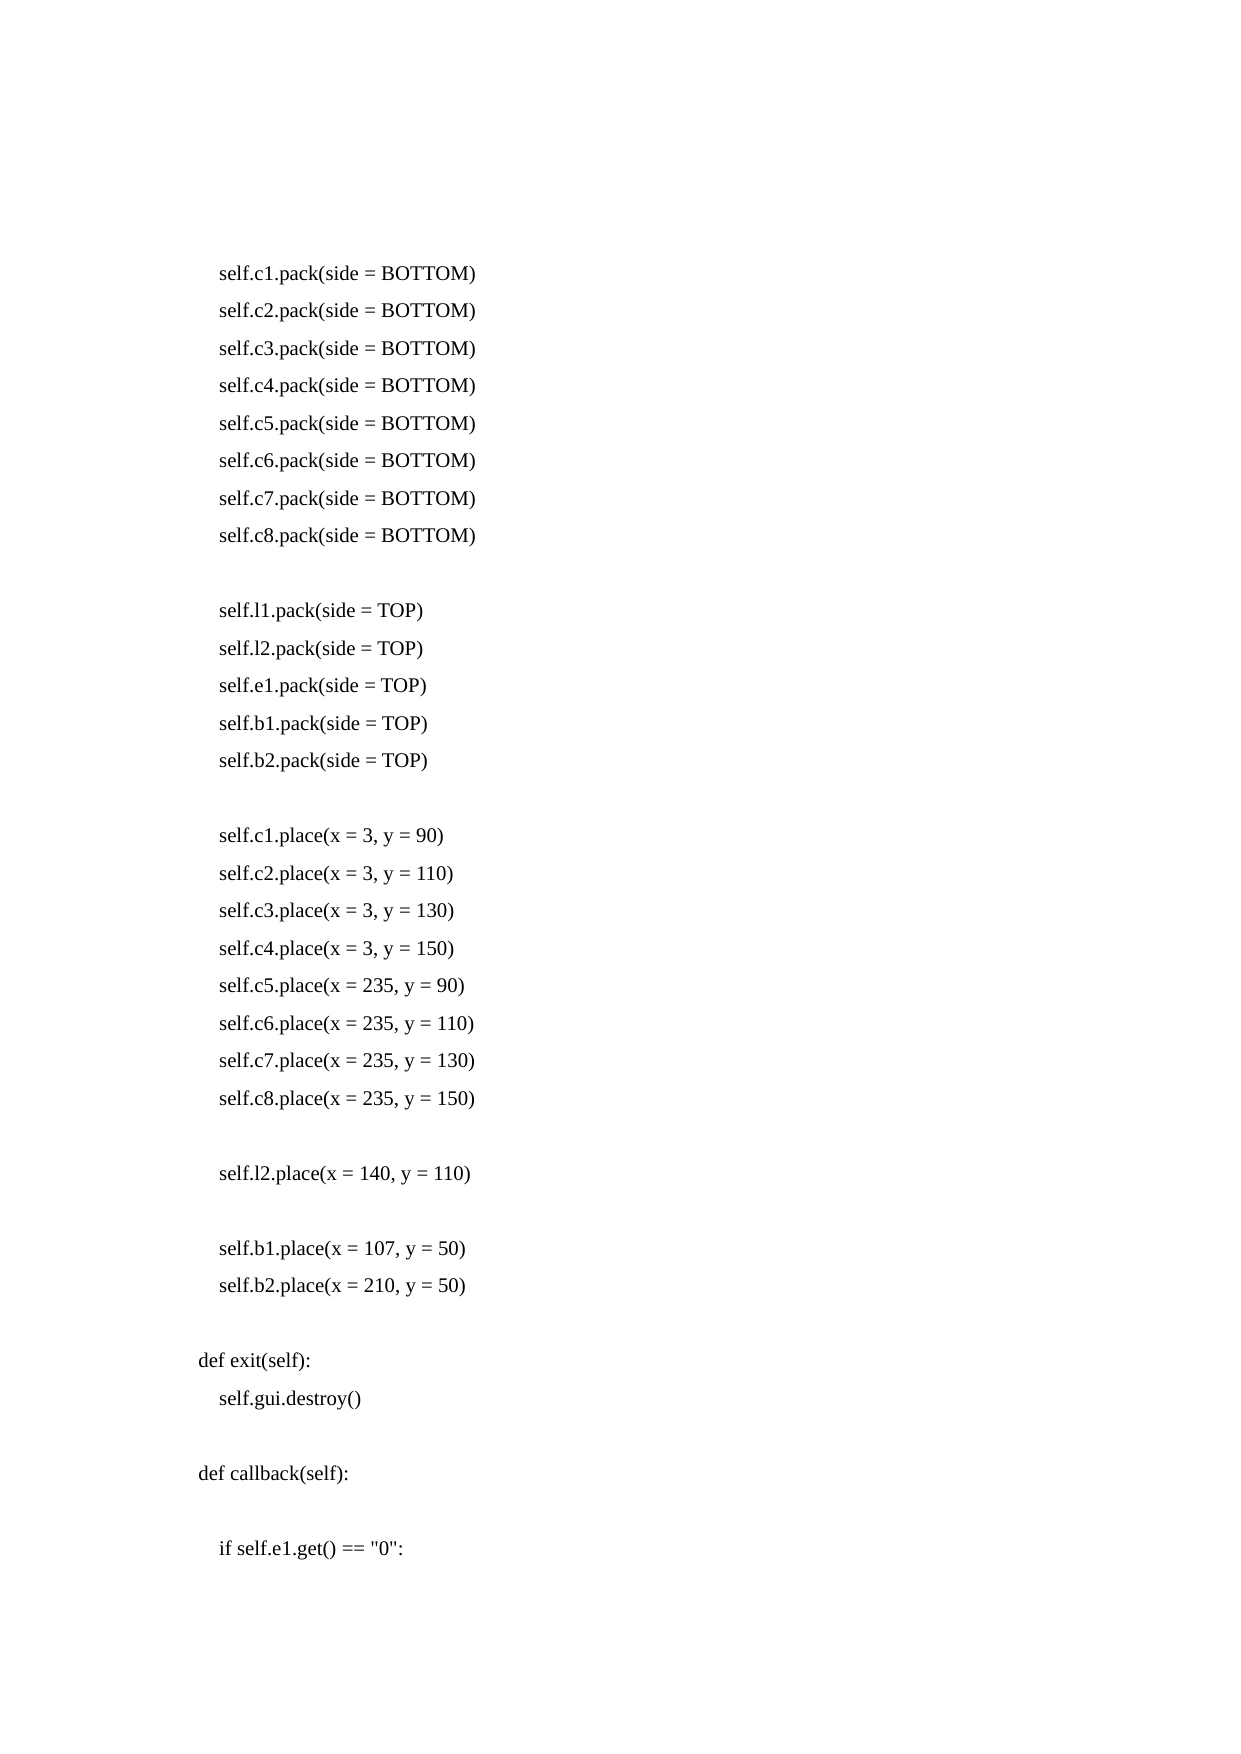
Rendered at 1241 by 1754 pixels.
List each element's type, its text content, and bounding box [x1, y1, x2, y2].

text self.b2.pack(side = TOP) [177, 742, 1063, 779]
text self.c3.place(x = 3, y = 130) [177, 892, 1063, 929]
text self.b2.place(x = 210, y = 50) [177, 1267, 1063, 1304]
text self.l2.place(x = 140, y = 110) [177, 1154, 1063, 1192]
text self.l2.pack(side = TOP) [177, 629, 1063, 667]
text def exit(self): [177, 1342, 1063, 1379]
text self.c6.pack(side = BOTTOM) [177, 442, 1063, 479]
text self.c1.place(x = 3, y = 90) [177, 817, 1063, 854]
text self.c8.pack(side = BOTTOM) [177, 517, 1063, 554]
text self.b1.place(x = 107, y = 50) [177, 1229, 1063, 1267]
text self.c7.pack(side = BOTTOM) [177, 479, 1063, 517]
text self.c3.pack(side = BOTTOM) [177, 329, 1063, 367]
text self.c5.place(x = 235, y = 90) [177, 967, 1063, 1004]
text self.c7.place(x = 235, y = 130) [177, 1042, 1063, 1079]
text self.c2.place(x = 3, y = 110) [177, 854, 1063, 892]
text self.b1.pack(side = TOP) [177, 704, 1063, 742]
text self.c6.place(x = 235, y = 110) [177, 1004, 1063, 1042]
text self.c8.place(x = 235, y = 150) [177, 1079, 1063, 1117]
text if self.e1.get() == "0": [177, 1529, 1063, 1567]
text self.c4.pack(side = BOTTOM) [177, 367, 1063, 404]
text self.c1.pack(side = BOTTOM) [177, 254, 1063, 292]
text self.c5.pack(side = BOTTOM) [177, 404, 1063, 442]
text self.l1.pack(side = TOP) [177, 592, 1063, 629]
text self.c2.pack(side = BOTTOM) [177, 292, 1063, 329]
text def callback(self): [177, 1454, 1063, 1492]
text self.gui.destroy() [177, 1379, 1063, 1417]
text self.e1.pack(side = TOP) [177, 667, 1063, 704]
text self.c4.place(x = 3, y = 150) [177, 929, 1063, 967]
